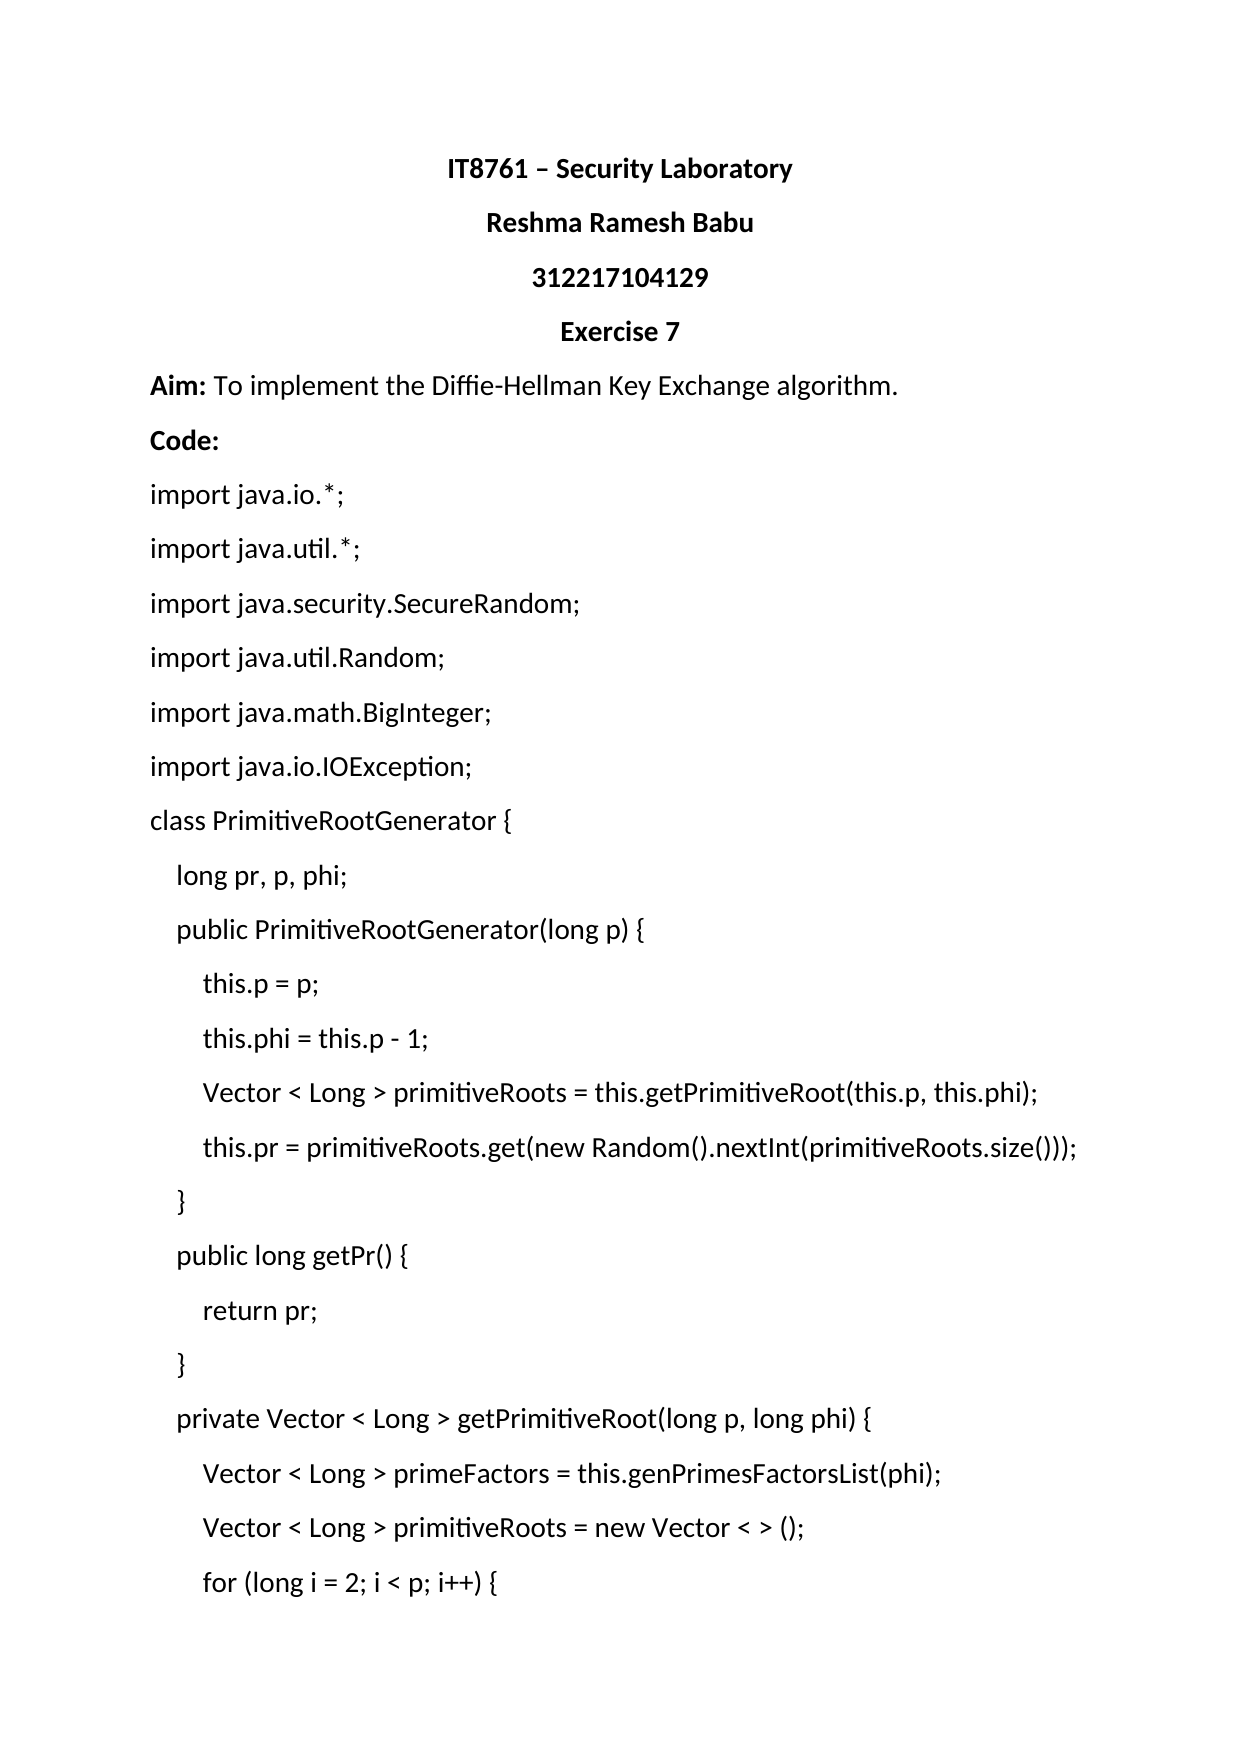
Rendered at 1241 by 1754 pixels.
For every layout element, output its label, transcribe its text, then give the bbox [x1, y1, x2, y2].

text this.pr = primitiveRoots.get(new Random().nextInt(primitiveRoots.size())); [150, 1129, 1090, 1164]
text Vector < Long > primitiveRoots = new Vector < > (); [150, 1509, 1090, 1545]
text for (long i = 2; i < p; i++) { [150, 1564, 1090, 1599]
text Reshma Ramesh Babu [150, 204, 1090, 240]
text Code: [150, 422, 1090, 457]
text Aim: To implement the Diffie-Hellman Key Exchange algorithm. [150, 367, 1090, 403]
text 312217104129 [150, 259, 1090, 294]
text public PrimitiveRootGenerator(long p) { [150, 911, 1090, 947]
text } [150, 1346, 1090, 1382]
text long pr, p, phi; [150, 857, 1090, 892]
text public long getPr() { [150, 1237, 1090, 1273]
text Vector < Long > primeFactors = this.genPrimesFactorsList(phi); [150, 1455, 1090, 1491]
text import java.util.Random; [150, 639, 1090, 675]
text class PrimitiveRootGenerator { [150, 802, 1090, 838]
text Exercise 7 [150, 313, 1090, 349]
text import java.math.BigInteger; [150, 694, 1090, 729]
text return pr; [150, 1292, 1090, 1327]
text } [150, 1183, 1090, 1219]
text Vector < Long > primitiveRoots = this.getPrimitiveRoot(this.p, this.phi); [150, 1074, 1090, 1110]
text private Vector < Long > getPrimitiveRoot(long p, long phi) { [150, 1401, 1090, 1436]
text this.p = p; [150, 966, 1090, 1001]
text import java.util.*; [150, 531, 1090, 566]
text this.phi = this.p - 1; [150, 1020, 1090, 1056]
text import java.io.*; [150, 476, 1090, 512]
text import java.security.SecureRandom; [150, 585, 1090, 621]
text IT8761 – Security Laboratory [150, 150, 1090, 186]
text import java.io.IOException; [150, 748, 1090, 784]
